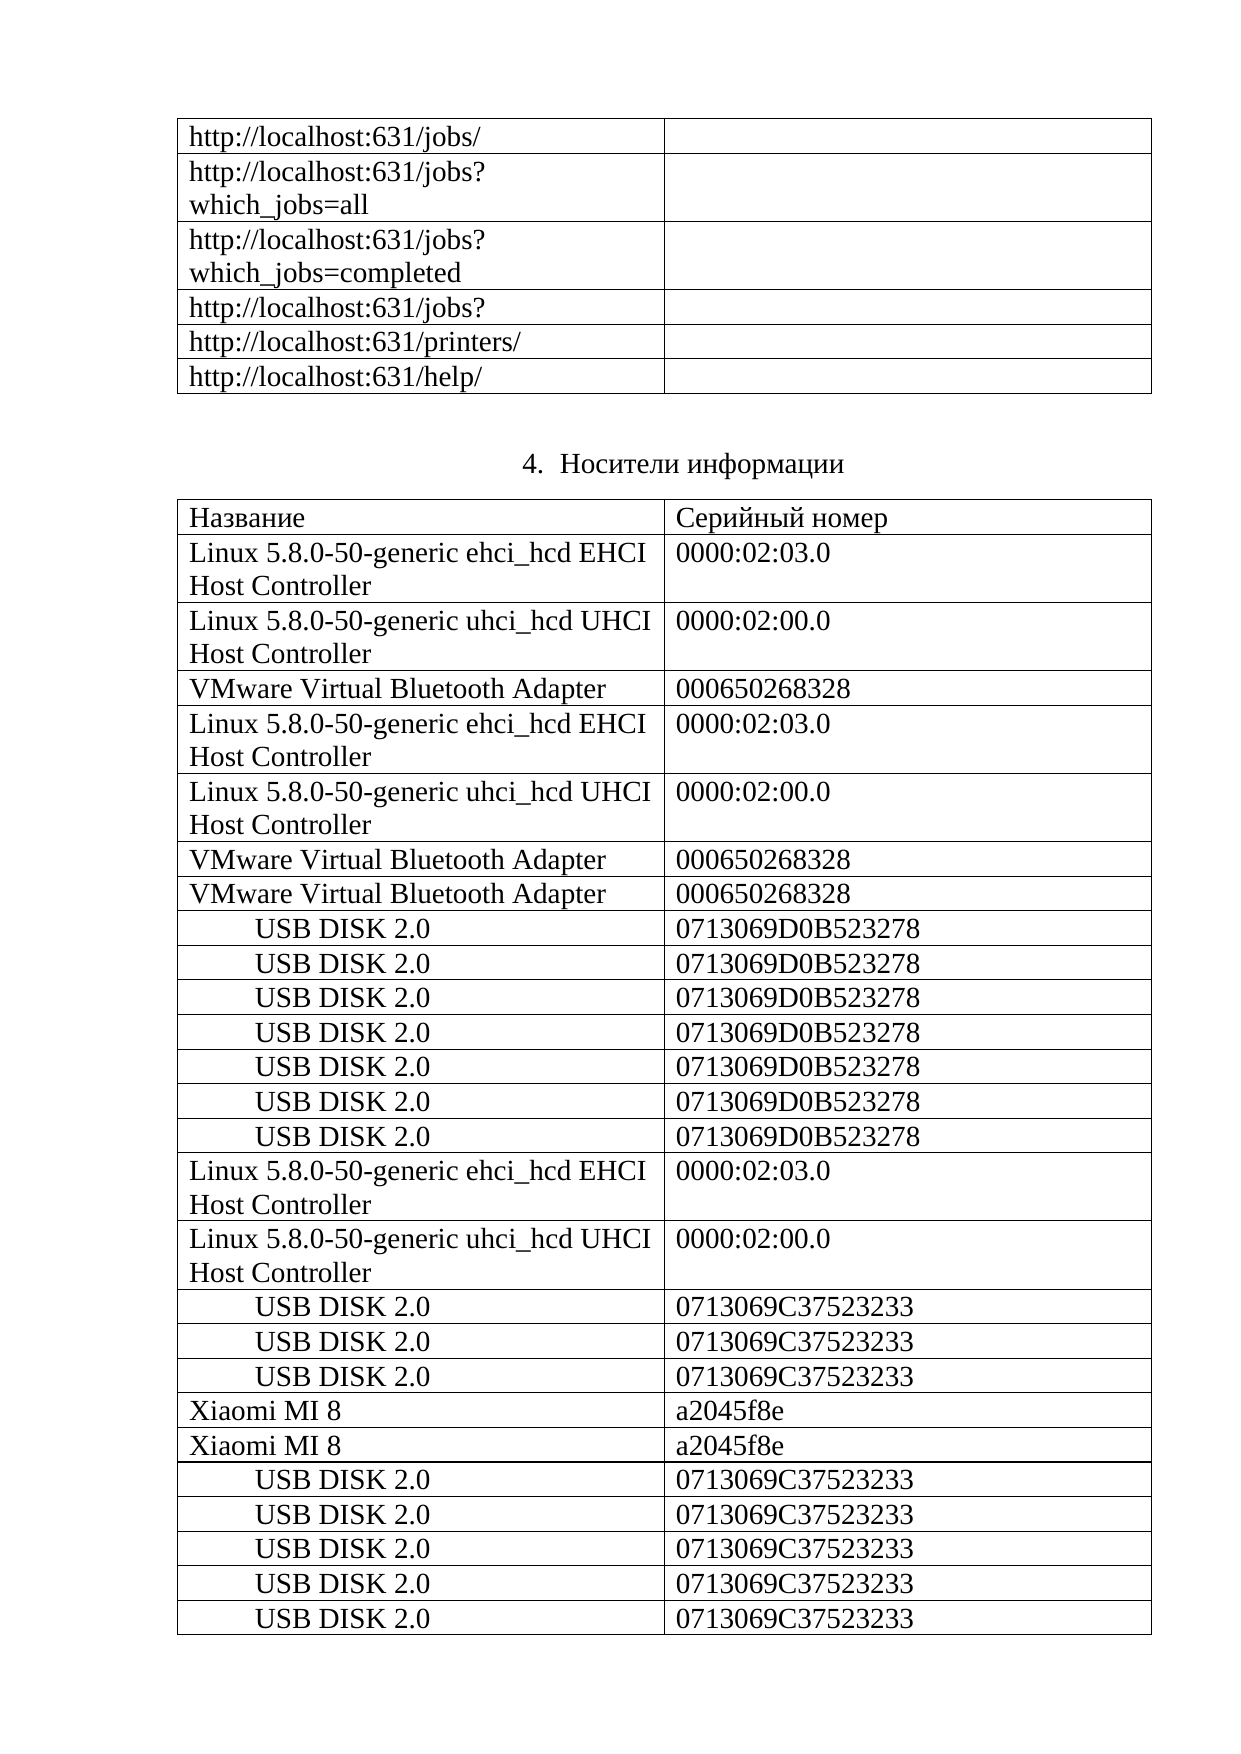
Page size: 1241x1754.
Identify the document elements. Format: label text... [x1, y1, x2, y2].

table_cell USB DISK 2.0 [178, 946, 664, 979]
table_cell http://localhost:631/jobs?which_jobs=all [178, 154, 664, 221]
table_cell 0713069D0B523278 [665, 911, 1151, 945]
table_header Серийный номер [665, 500, 1151, 534]
table_cell VMware Virtual Bluetooth Adapter [178, 842, 664, 876]
table_cell USB DISK 2.0 [178, 1015, 664, 1048]
table_cell 0713069C37523233 [665, 1497, 1151, 1531]
table_cell [665, 222, 1151, 289]
table_cell 000650268328 [665, 842, 1151, 876]
table_cell USB DISK 2.0 [178, 1532, 664, 1565]
table_cell Linux 5.8.0-50-generic uhci_hcd UHCI Host Controller [178, 1221, 664, 1288]
table_cell http://localhost:631/jobs? [178, 290, 664, 323]
table_cell 0000:02:00.0 [665, 603, 1151, 670]
table_cell USB DISK 2.0 [178, 1359, 664, 1392]
table_cell USB DISK 2.0 [178, 1119, 664, 1152]
table_cell USB DISK 2.0 [178, 1497, 664, 1531]
table_cell [665, 154, 1151, 221]
table_cell 0713069D0B523278 [665, 946, 1151, 979]
table_cell Linux 5.8.0-50-generic ehci_hcd EHCI Host Controller [178, 706, 664, 773]
table_cell 0713069D0B523278 [665, 980, 1151, 1014]
table_cell a2045f8e [665, 1393, 1151, 1427]
table_cell 0713069C37523233 [665, 1463, 1151, 1496]
table_cell http://localhost:631/jobs?which_jobs=completed [178, 222, 664, 289]
table_cell USB DISK 2.0 [178, 1324, 664, 1358]
table_cell 0000:02:00.0 [665, 1221, 1151, 1288]
table_cell 0713069C37523233 [665, 1324, 1151, 1358]
table_cell [665, 119, 1151, 153]
table_cell 0000:02:03.0 [665, 535, 1151, 602]
table_cell http://localhost:631/jobs/ [178, 119, 664, 153]
table_cell http://localhost:631/help/ [178, 359, 664, 393]
table_cell 0713069D0B523278 [665, 1084, 1151, 1118]
table_cell Linux 5.8.0-50-generic ehci_hcd EHCI Host Controller [178, 535, 664, 602]
table_cell 0000:02:03.0 [665, 1153, 1151, 1220]
table_cell VMware Virtual Bluetooth Adapter [178, 671, 664, 705]
table_cell a2045f8e [665, 1428, 1151, 1461]
table_header Название [178, 500, 664, 534]
list Носители информации [215, 447, 1152, 480]
table_cell USB DISK 2.0 [178, 1601, 664, 1634]
table_cell Linux 5.8.0-50-generic uhci_hcd UHCI Host Controller [178, 774, 664, 841]
table_cell USB DISK 2.0 [178, 1566, 664, 1600]
table_cell Xiaomi MI 8 [178, 1393, 664, 1427]
table_cell 000650268328 [665, 671, 1151, 705]
table_cell 0000:02:00.0 [665, 774, 1151, 841]
table_cell 0713069C37523233 [665, 1290, 1151, 1323]
table_cell USB DISK 2.0 [178, 980, 664, 1014]
table_cell 0713069D0B523278 [665, 1119, 1151, 1152]
table_cell http://localhost:631/printers/ [178, 325, 664, 358]
table_cell USB DISK 2.0 [178, 1290, 664, 1323]
table_cell 0713069C37523233 [665, 1566, 1151, 1600]
table_cell 000650268328 [665, 877, 1151, 910]
table_cell 0000:02:03.0 [665, 706, 1151, 773]
table_cell USB DISK 2.0 [178, 1084, 664, 1118]
table_cell USB DISK 2.0 [178, 1463, 664, 1496]
table_cell Linux 5.8.0-50-generic ehci_hcd EHCI Host Controller [178, 1153, 664, 1220]
table_cell Xiaomi MI 8 [178, 1428, 664, 1461]
table_cell Linux 5.8.0-50-generic uhci_hcd UHCI Host Controller [178, 603, 664, 670]
table_cell 0713069C37523233 [665, 1359, 1151, 1392]
table_cell USB DISK 2.0 [178, 1050, 664, 1083]
table_cell [665, 290, 1151, 323]
table_cell 0713069C37523233 [665, 1601, 1151, 1634]
table_cell 0713069D0B523278 [665, 1015, 1151, 1048]
table_cell [665, 325, 1151, 358]
table_cell [665, 359, 1151, 393]
table_cell 0713069D0B523278 [665, 1050, 1151, 1083]
table_cell USB DISK 2.0 [178, 911, 664, 945]
table_cell VMware Virtual Bluetooth Adapter [178, 877, 664, 910]
table_cell 0713069C37523233 [665, 1532, 1151, 1565]
